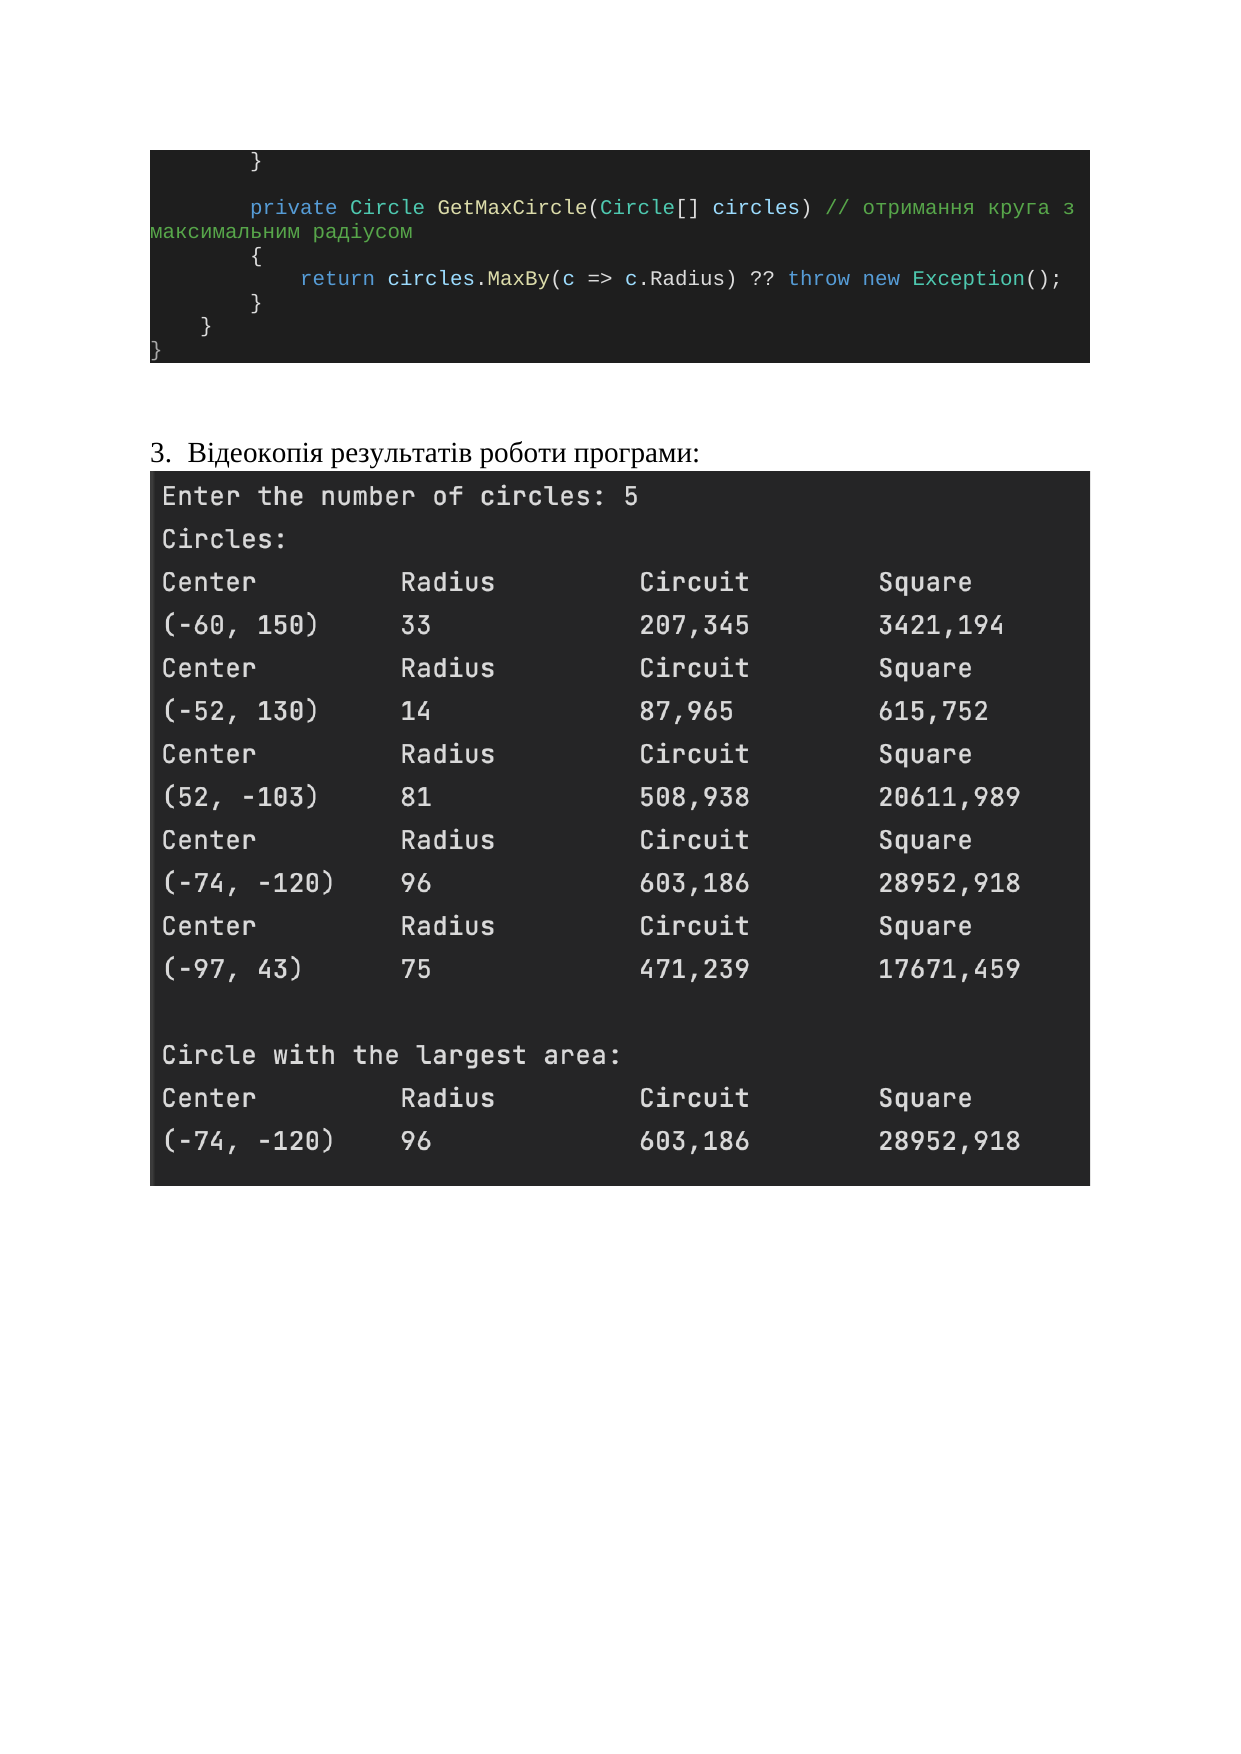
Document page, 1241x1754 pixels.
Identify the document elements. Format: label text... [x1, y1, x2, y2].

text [150, 150, 1090, 363]
list Відеокопія результатів роботи програми: [150, 435, 1090, 469]
picture [150, 471, 1091, 1186]
